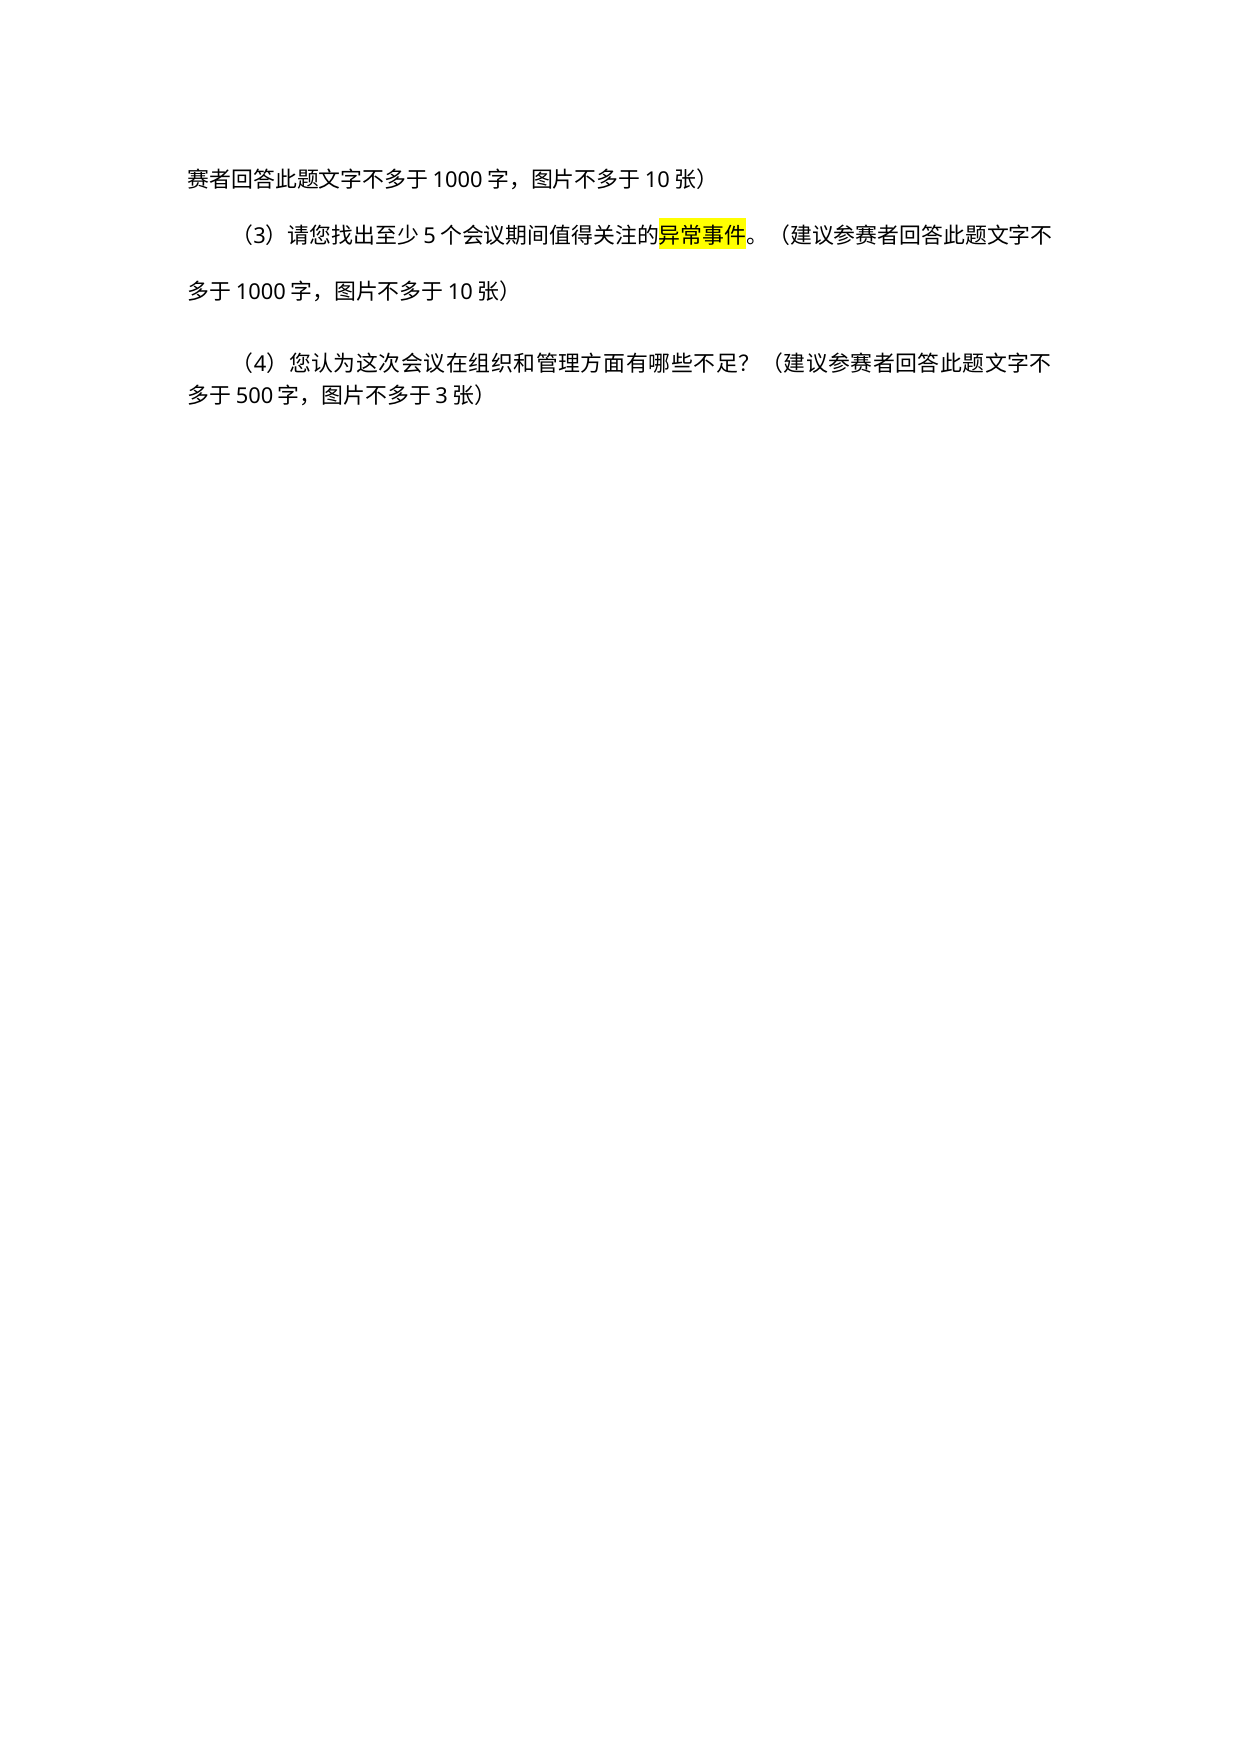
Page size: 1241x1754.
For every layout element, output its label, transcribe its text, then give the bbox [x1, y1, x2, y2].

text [187, 162, 1053, 194]
text （3）请您找出至少5个会议期间值得关注的异常事件。（建议参赛者回答此题文字不多于1000字，图片不多于10张） [187, 218, 1053, 306]
text （4）您认为这次会议在组织和管理方面有哪些不足？（建议参赛者回答此题文字不多于500字，图片不多于3张） [187, 346, 1053, 411]
